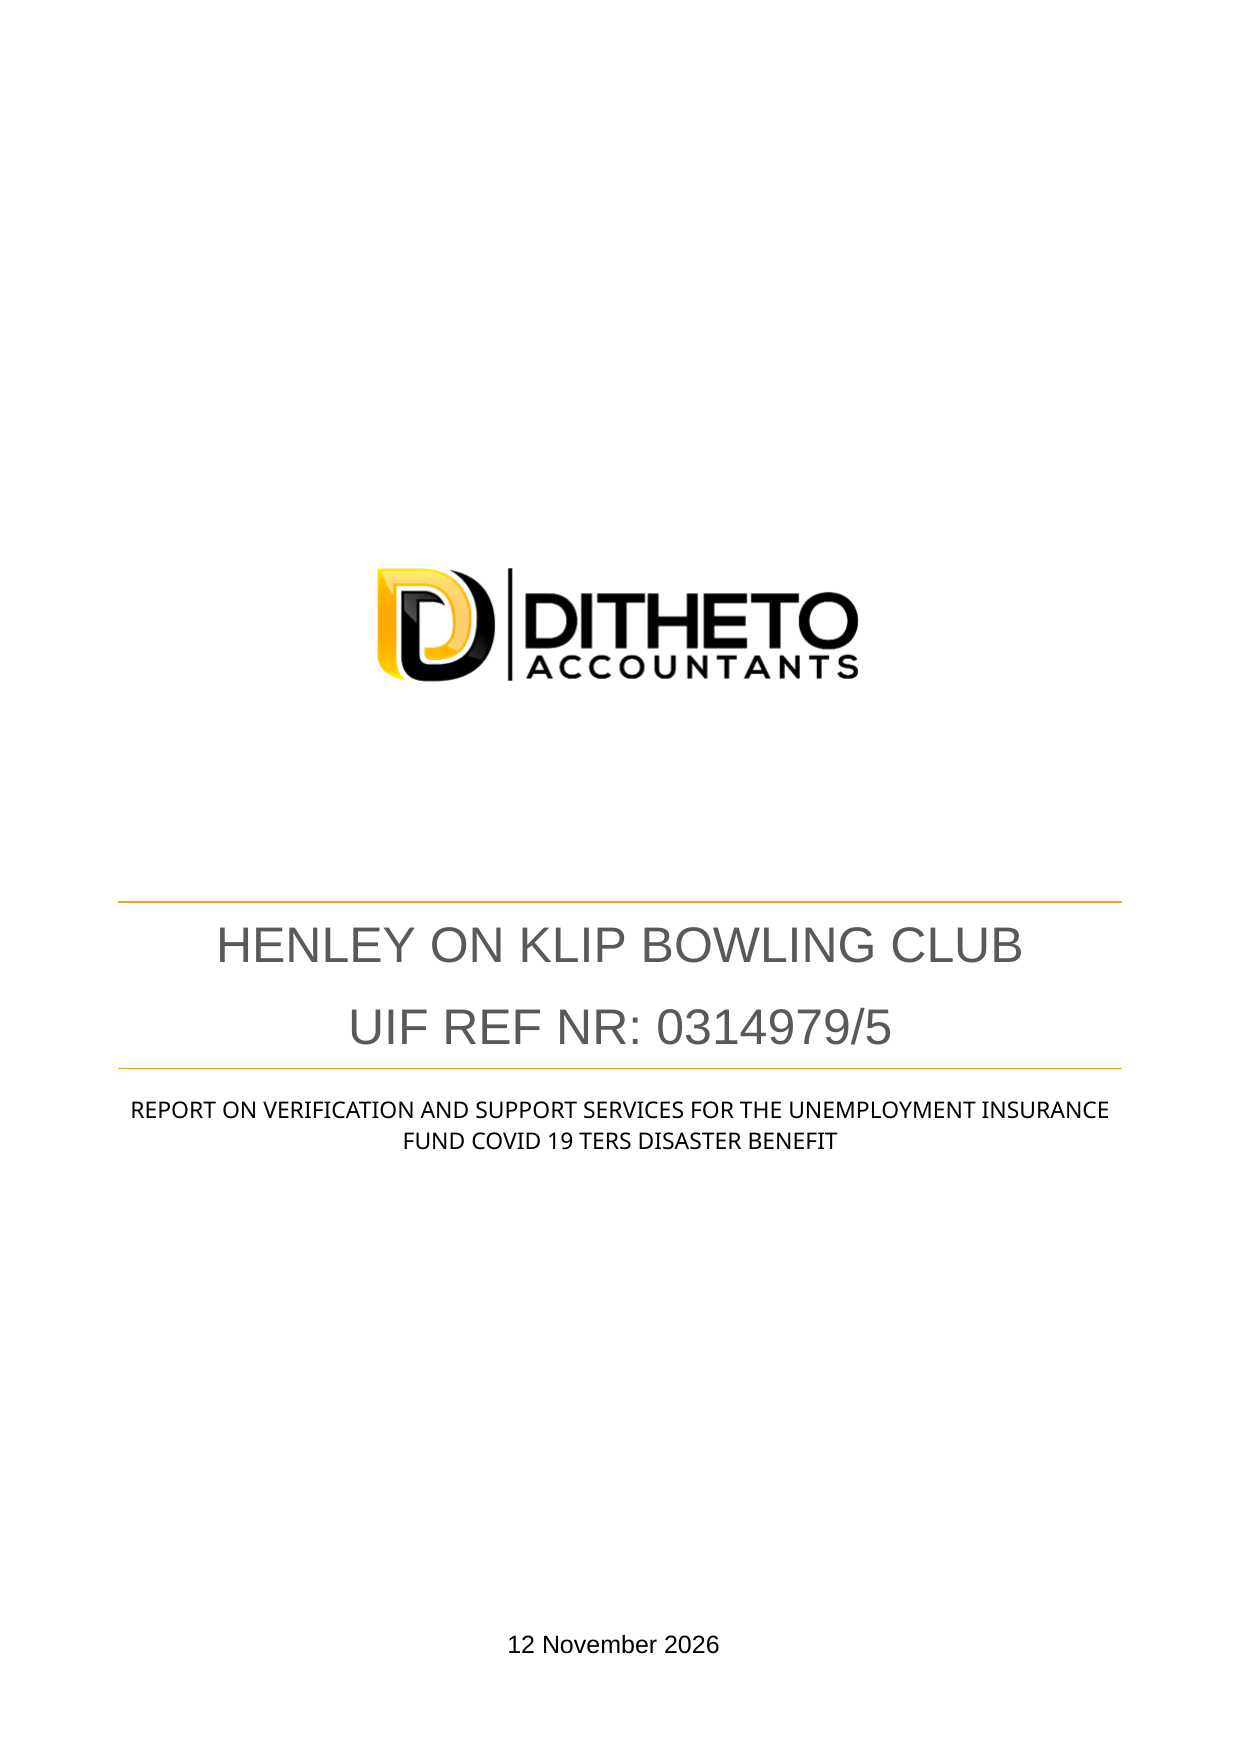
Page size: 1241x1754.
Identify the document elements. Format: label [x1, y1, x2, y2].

picture [359, 551, 882, 692]
